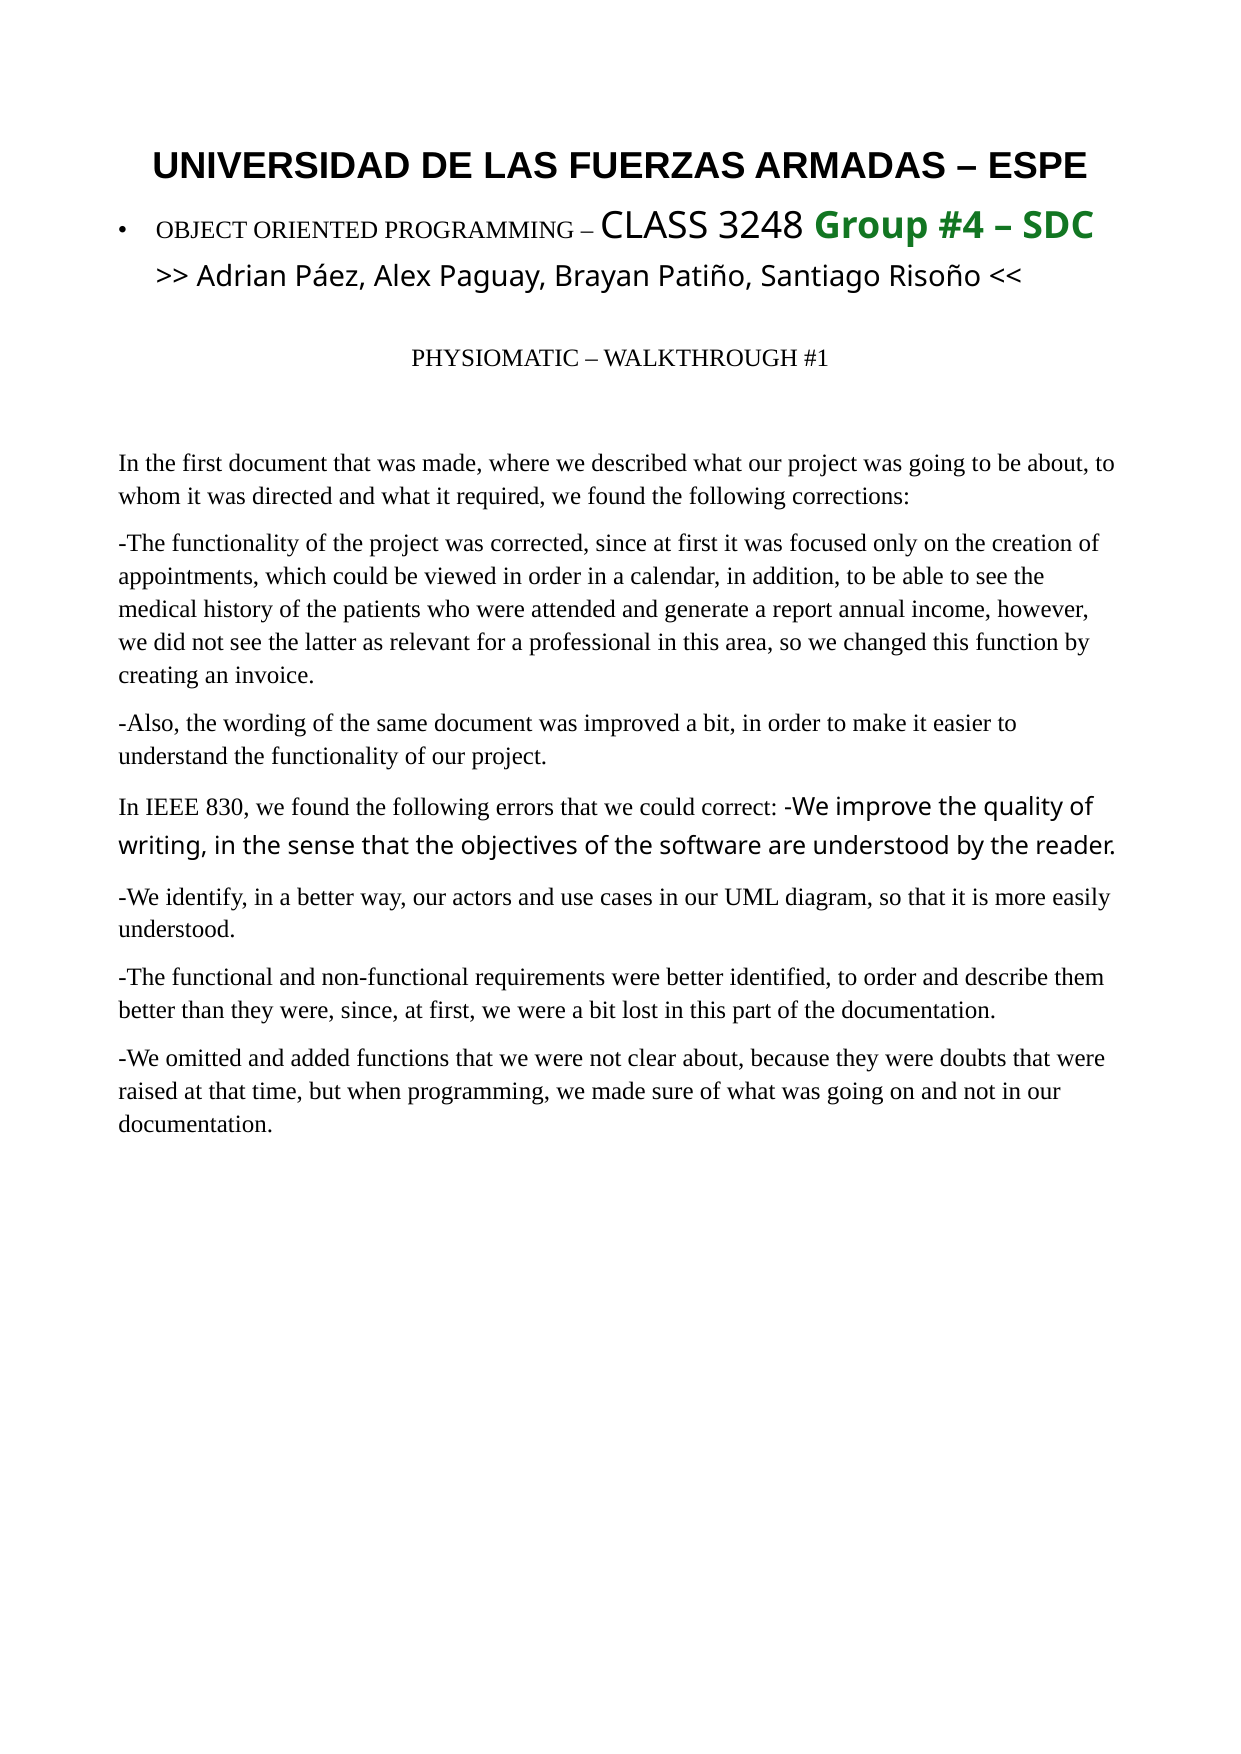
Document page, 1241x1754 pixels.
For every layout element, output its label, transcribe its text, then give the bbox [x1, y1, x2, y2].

text In IEEE 830, we found the following errors that we could correct: -We improve the quality of writing, in the sense that the objectives of the software are understood by the reader. [118, 789, 1122, 862]
text -We omitted and added functions that we were not clear about, because they were doubts that were raised at that time, but when programming, we made sure of what was going on and not in our documentation. [118, 1043, 1122, 1138]
text -Also, the wording of the same document was improved a bit, in order to make it easier to understand the functionality of our project. [118, 708, 1122, 770]
text PHYSIOMATIC – WALKTHROUGH #1 [118, 343, 1122, 371]
text In the first document that was made, where we described what our project was going to be about, to whom it was directed and what it required, we found the following corrections: [118, 448, 1122, 509]
text -The functionality of the project was corrected, since at first it was focused only on the creation of appointments, which could be viewed in order in a calendar, in addition, to be able to see the medical history of the patients who were attended and generate a report annual income, however, we did not see the latter as relevant for a professional in this area, so we changed this function by creating an invoice. [118, 528, 1122, 689]
text -We identify, in a better way, our actors and use cases in our UML diagram, so that it is more easily understood. [118, 882, 1122, 943]
list • OBJECT ORIENTED PROGRAMMING – CLASS 3248 Group #4 – SDC >> Adrian Páez, Alex Paguay, Brayan Patiño, Santiago Risoño << [118, 199, 1122, 295]
subtitle UNIVERSIDAD DE LAS FUERZAS ARMADAS – ESPE [118, 143, 1122, 186]
text -The functional and non-functional requirements were better identified, to order and describe them better than they were, since, at first, we were a bit lost in this part of the documentation. [118, 962, 1122, 1024]
